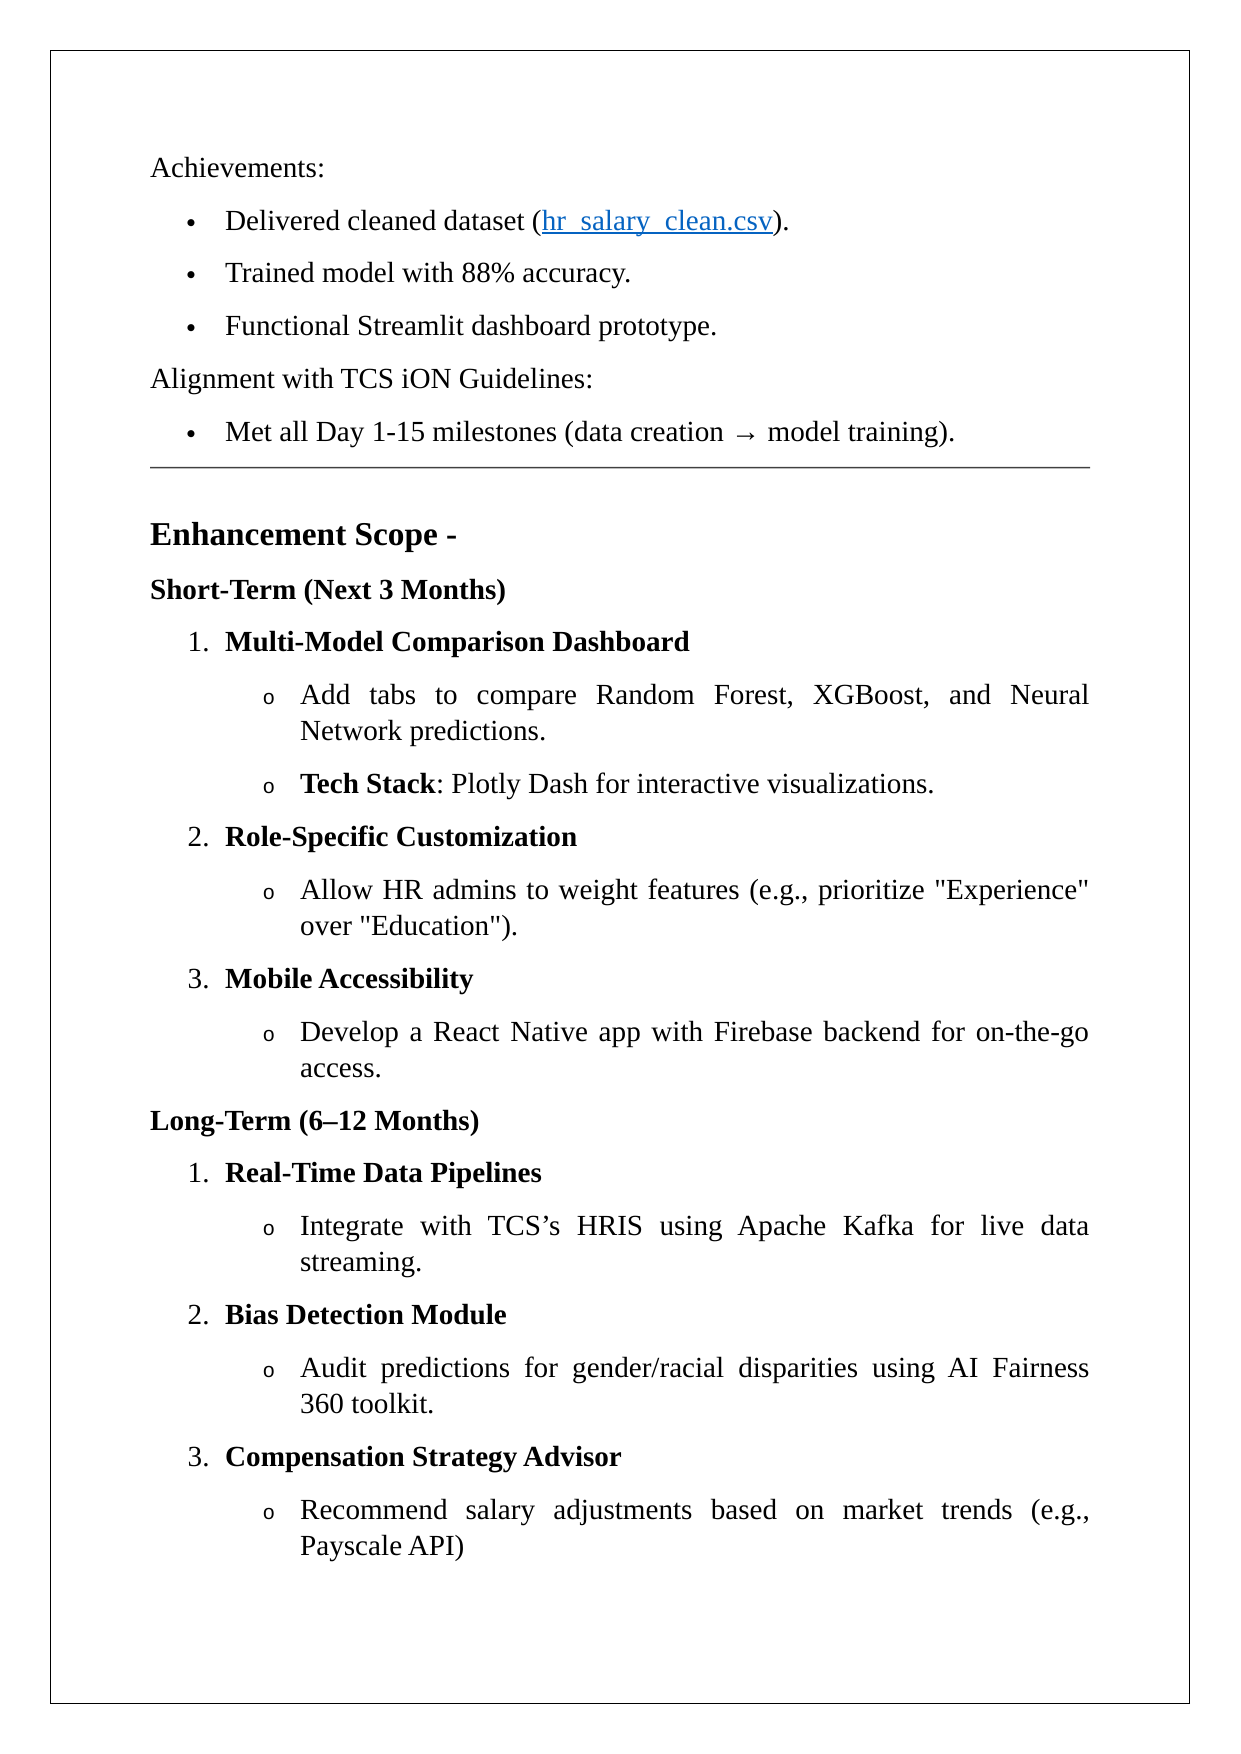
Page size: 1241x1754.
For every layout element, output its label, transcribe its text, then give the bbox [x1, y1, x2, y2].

text Short-Term (Next 3 Months) [150, 572, 1090, 605]
list Multi-Model Comparison Dashboard [187, 624, 1090, 658]
list Allow HR admins to weight features (e.g., prioritize "Experience" over "Education"). [262, 872, 1090, 942]
list Delivered cleaned dataset (hr_salary_clean.csv). [187, 203, 1090, 236]
text Alignment with TCS iON Guidelines: [150, 361, 1090, 395]
list Develop a React Native app with Firebase backend for on-the-go access. [262, 1014, 1090, 1083]
list Functional Streamlit dashboard prototype. [187, 308, 1090, 342]
list Tech Stack: Plotly Dash for interactive visualizations. [262, 766, 1090, 800]
text Long-Term (6–12 Months) [150, 1103, 1090, 1136]
list Trained model with 88% accuracy. [187, 256, 1090, 289]
list Mobile Accessibility [187, 961, 1090, 994]
list Recommend salary adjustments based on market trends (e.g., Payscale API) [262, 1492, 1090, 1562]
list Bias Detection Module [187, 1297, 1090, 1331]
list Role-Specific Customization [187, 819, 1090, 853]
list Add tabs to compare Random Forest, XGBoost, and Neural Network predictions. [262, 677, 1090, 747]
list Compensation Strategy Advisor [187, 1439, 1090, 1473]
text Enhancement Scope - [150, 514, 1090, 552]
list Real-Time Data Pipelines [187, 1156, 1090, 1189]
list Met all Day 1-15 milestones (data creation → model training). [187, 414, 1090, 448]
text Achievements: [150, 150, 1090, 183]
list Integrate with TCS’s HRIS using Apache Kafka for live data streaming. [262, 1208, 1090, 1278]
list Audit predictions for gender/racial disparities using AI Fairness 360 toolkit. [262, 1350, 1090, 1420]
